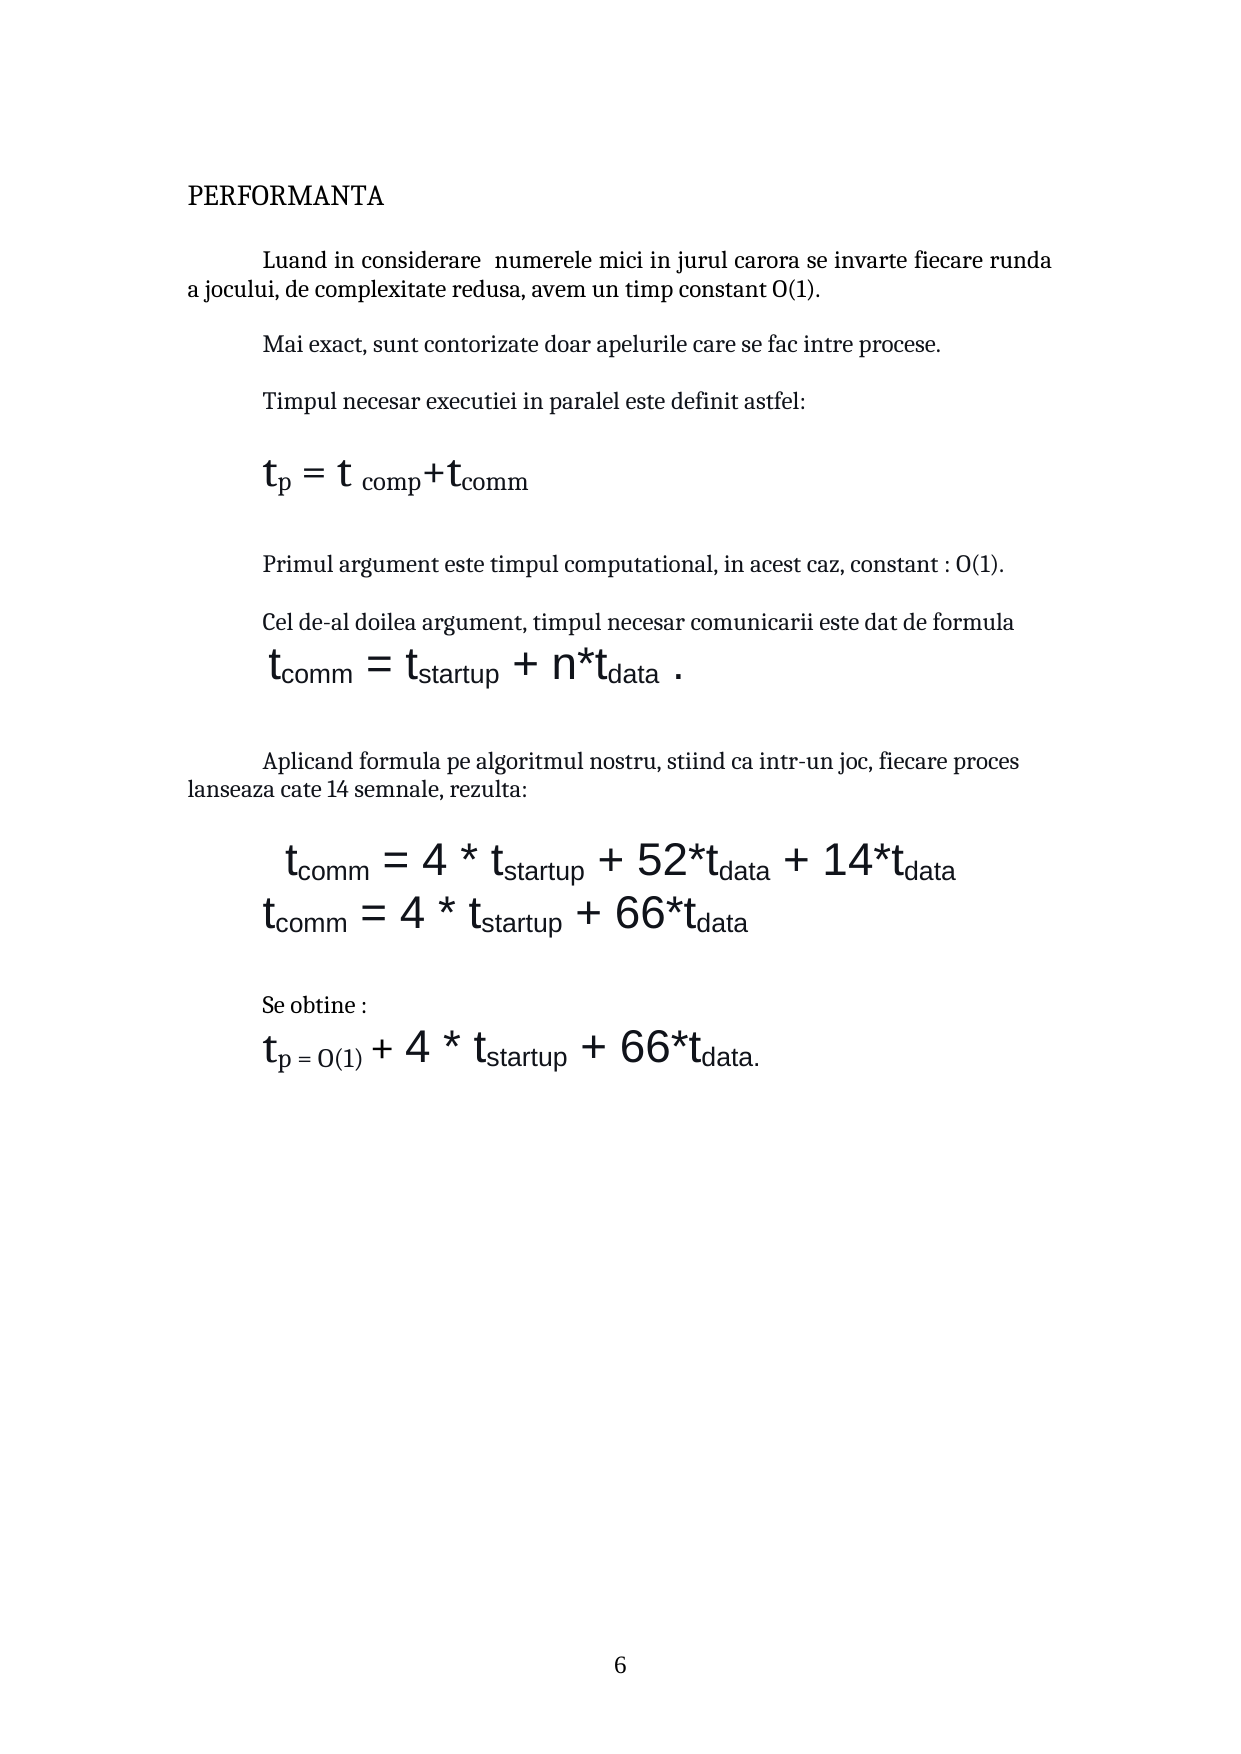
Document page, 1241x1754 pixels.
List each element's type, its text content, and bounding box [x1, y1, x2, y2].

text Mai exact, sunt contorizate doar apelurile care se fac intre procese. [187, 330, 1053, 358]
text Luand in considerare numerele mici in jurul carora se invarte fiecare runda a jocului, de complexitate redusa, avem un timp constant O(1). [187, 246, 1053, 303]
text tcomm = 4 * tstartup + 66*tdata [187, 886, 1053, 938]
text Se obtine : [187, 991, 1053, 1020]
text tcomm = tstartup + n*tdata . [187, 636, 1053, 689]
text PERFORMANTA [187, 179, 1053, 212]
text Timpul necesar executiei in paralel este definit astfel: [187, 387, 1053, 416]
text tp = O(1) + 4 * tstartup + 66*tdata. [187, 1020, 1053, 1074]
text tcomm = 4 * tstartup + 52*tdata + 14*tdata [187, 833, 1053, 886]
text Primul argument este timpul computational, in acest caz, constant : O(1). [187, 550, 1053, 579]
text tp = t comp+tcomm [187, 445, 1053, 497]
text Cel de-al doilea argument, timpul necesar comunicarii este dat de formula [187, 608, 1053, 636]
text Aplicand formula pe algoritmul nostru, stiind ca intr-un joc, fiecare proces lanseaza cate 14 semnale, rezulta: [187, 747, 1053, 804]
